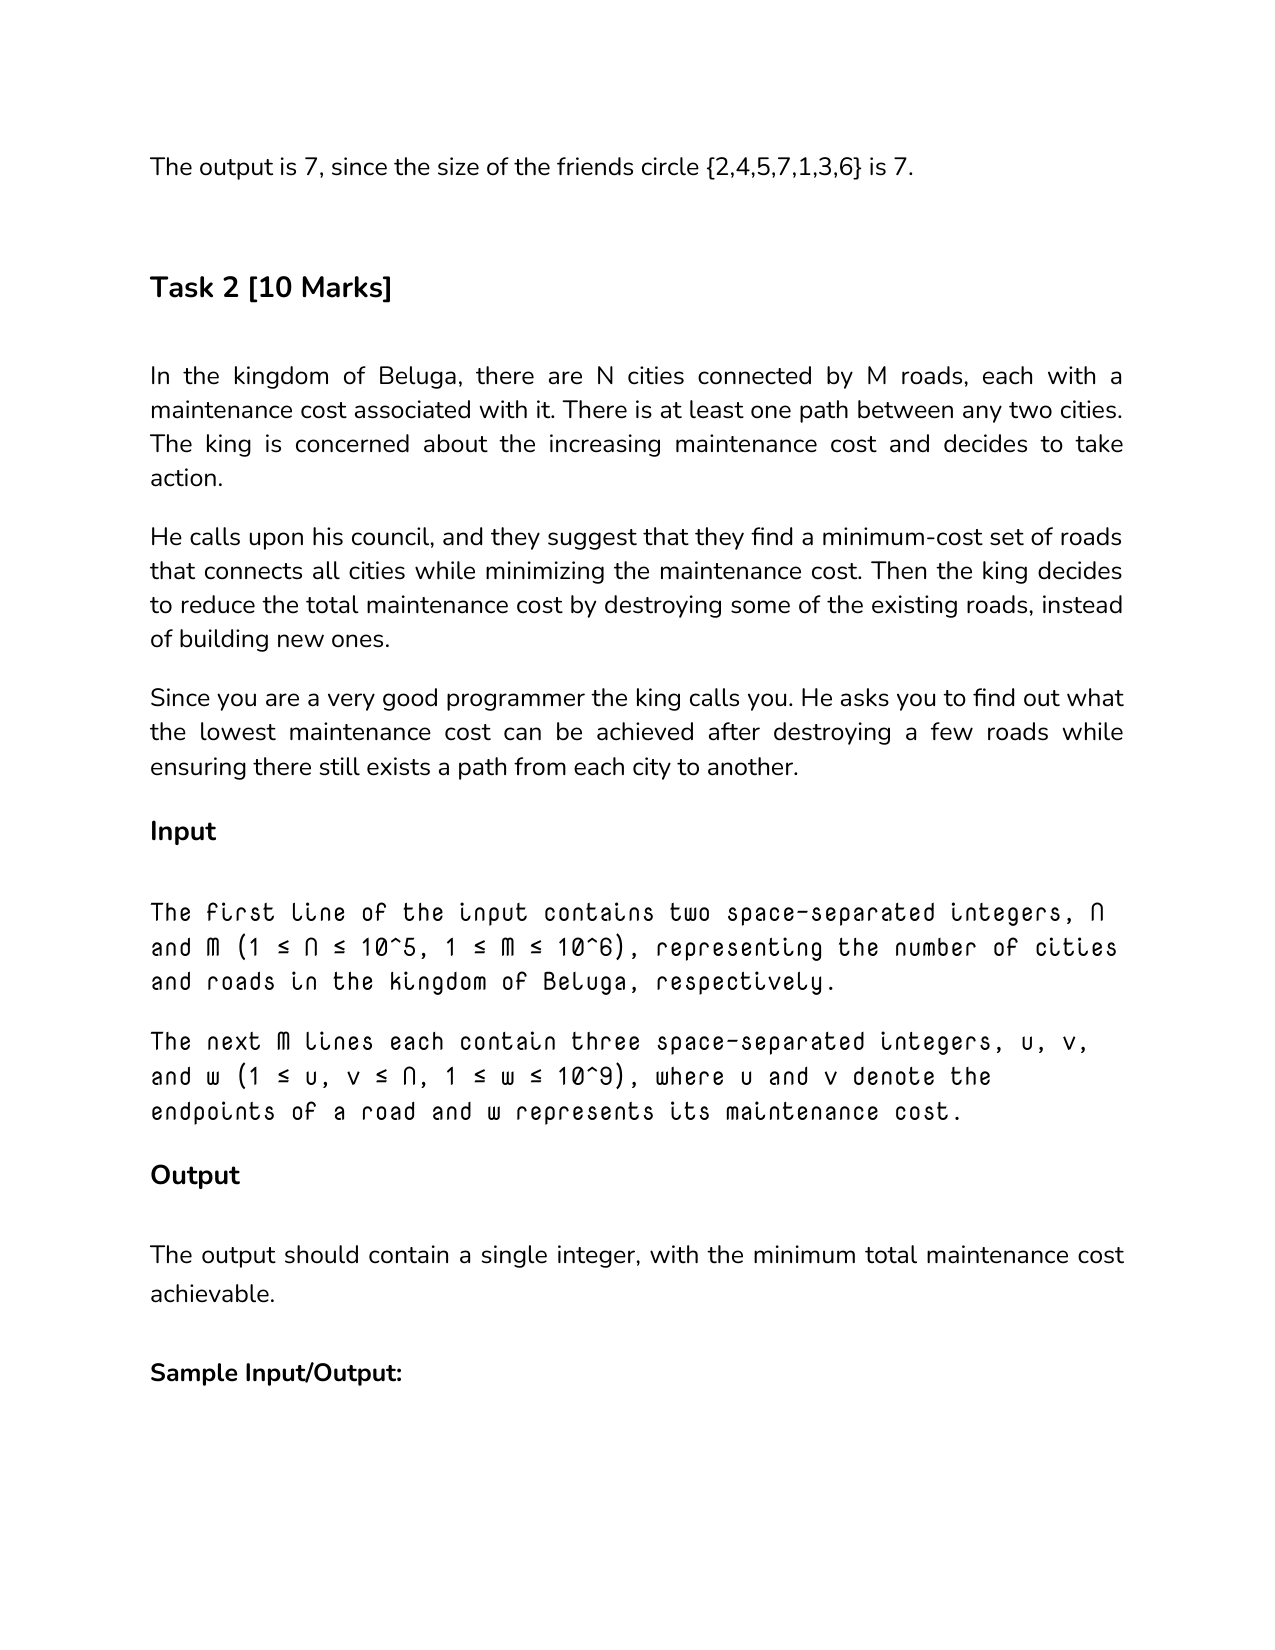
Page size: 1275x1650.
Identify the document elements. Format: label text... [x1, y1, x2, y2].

subtitle Input [150, 813, 1125, 850]
text Since you are a very good programmer the king calls you. He asks you to find out what the lowest maintenance cost can be achieved after destroying a few roads while ensuring there still exists a path from each city to another. [150, 681, 1125, 784]
text The output should contain a single integer, with the minimum total maintenance cost achievable. [150, 1238, 1125, 1311]
text In the kingdom of Beluga, there are N cities connected by M roads, each with a maintenance cost associated with it. There is at least one path between any two cities. The king is concerned about the increasing maintenance cost and decides to take action. [150, 359, 1125, 495]
text The first line of the input contains two space-separated integers, N and M (1 ≤ N ≤ 10^5, 1 ≤ M ≤ 10^6), representing the number of cities and roads in the kingdom of Beluga, respectively. [150, 894, 1125, 998]
subtitle Output [150, 1157, 1125, 1194]
text Sample Input/Output: [150, 1356, 1125, 1390]
text He calls upon his council, and they suggest that they find a minimum-cost set of roads that connects all cities while minimizing the maintenance cost. Then the king decides to reduce the total maintenance cost by destroying some of the existing roads, instead of building new ones. [150, 520, 1125, 656]
text The next M lines each contain three space-separated integers, u, v, and w (1 ≤ u, v ≤ N, 1 ≤ w ≤ 10^9), where u and v denote the endpoints of a road and w represents its maintenance cost. [150, 1023, 1125, 1128]
text Task 2 [10 Marks] [150, 267, 1125, 307]
text The output is 7, since the size of the friends circle {2,4,5,7,1,3,6} is 7. [150, 150, 1125, 184]
